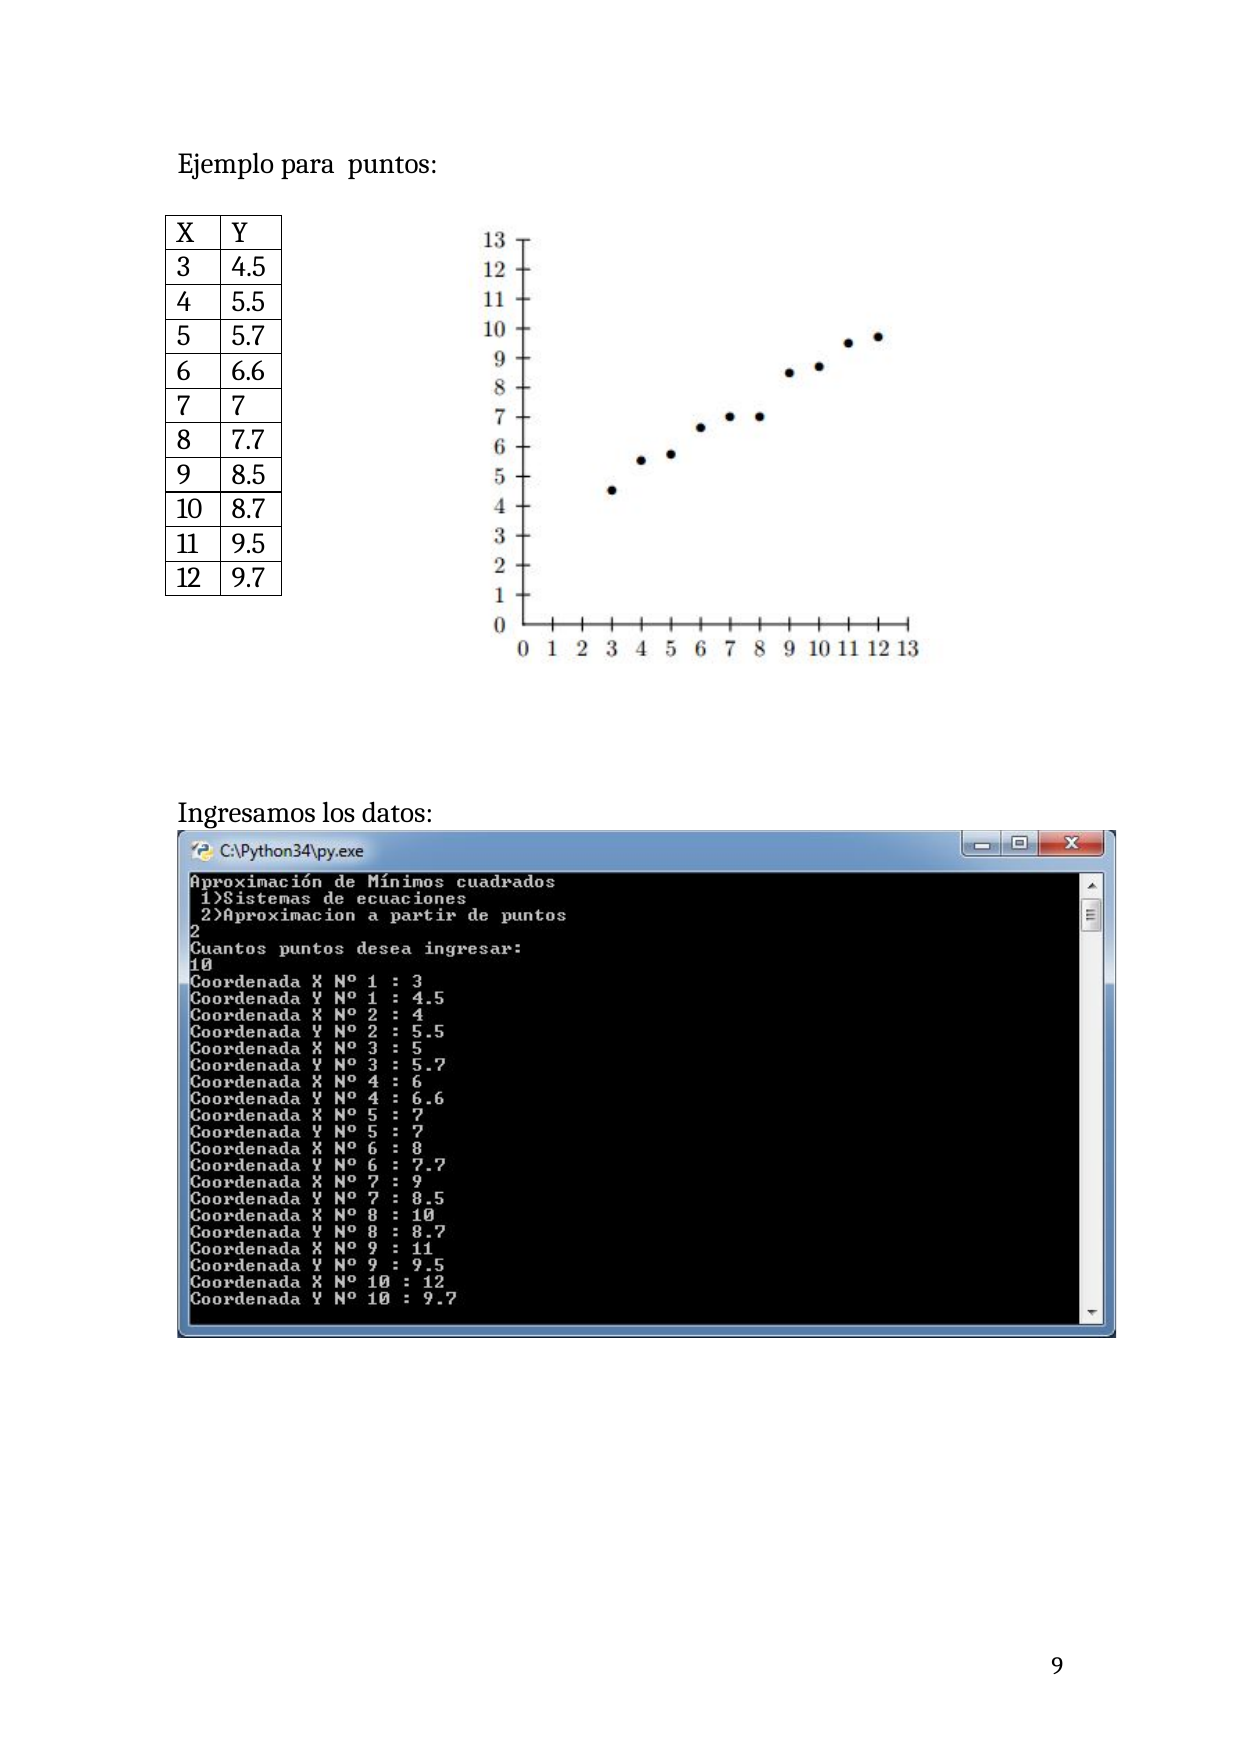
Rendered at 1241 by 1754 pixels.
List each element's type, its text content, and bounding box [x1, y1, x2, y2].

text Ejemplo para puntos: [177, 148, 1063, 181]
table_cell 9.7 [221, 562, 281, 595]
table_cell 5 [166, 320, 220, 353]
table_cell 6 [166, 354, 220, 388]
table_cell 11 [166, 527, 220, 561]
table_cell 7 [166, 389, 220, 422]
table_cell 7 [221, 389, 281, 422]
table_cell 4 [166, 285, 220, 318]
table_cell 6.6 [221, 354, 281, 388]
table_header Y [221, 216, 281, 249]
table_cell 7.7 [221, 423, 281, 457]
table_cell 8.5 [221, 458, 281, 491]
table_cell 5.5 [221, 285, 281, 318]
table_cell 8.7 [221, 493, 281, 526]
table_cell 5.7 [221, 320, 281, 353]
picture [466, 213, 949, 667]
table_cell 3 [166, 250, 220, 284]
table_cell 9.5 [221, 527, 281, 561]
picture [177, 830, 1117, 1338]
table_cell 12 [166, 562, 220, 595]
table_cell 8 [166, 423, 220, 457]
table_header X [166, 216, 220, 249]
table_cell 10 [166, 493, 220, 526]
table_cell 4.5 [221, 250, 281, 284]
text Ingresamos los datos: [177, 796, 1063, 830]
table_cell 9 [166, 458, 220, 491]
